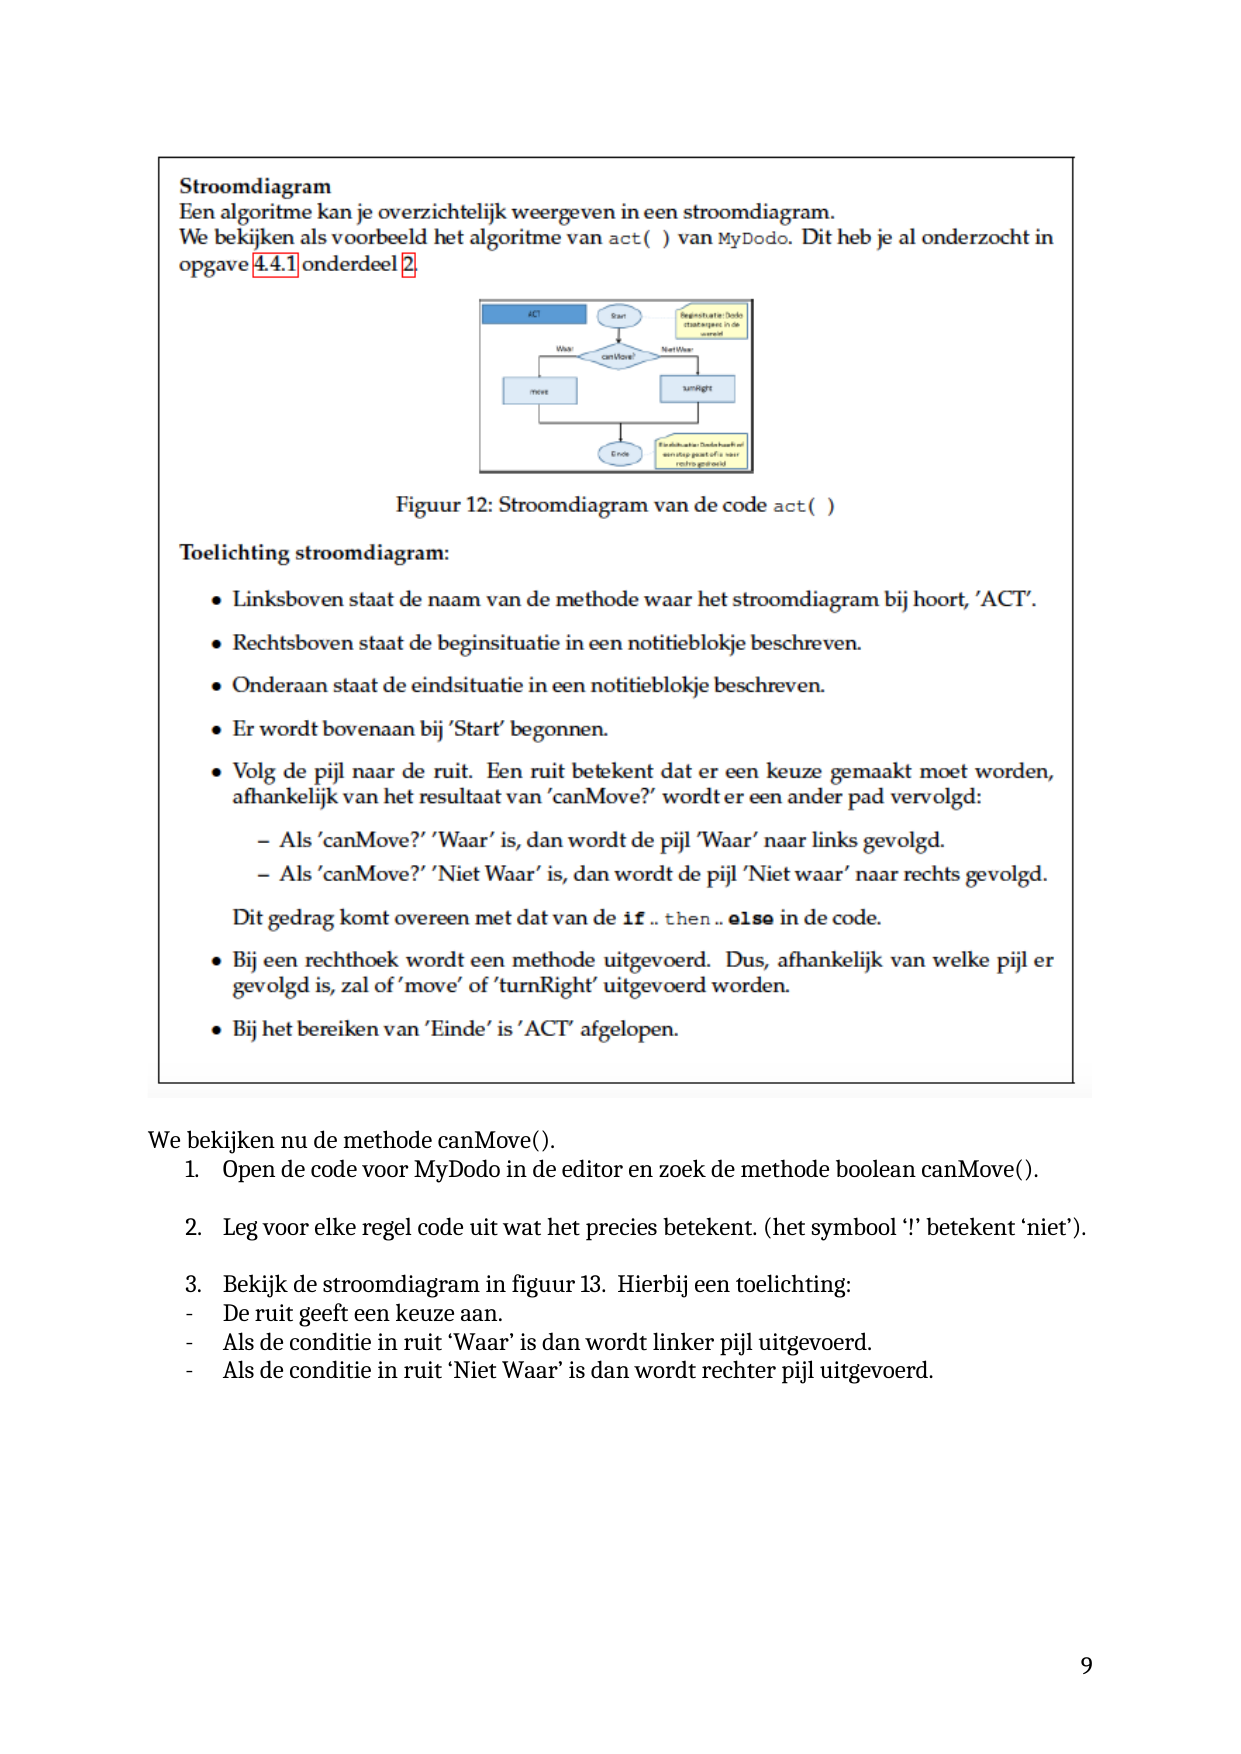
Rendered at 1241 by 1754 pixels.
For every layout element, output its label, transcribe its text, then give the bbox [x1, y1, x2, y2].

list Als de conditie in ruit ‘Waar’ is dan wordt linker pijl uitgevoerd. [185, 1328, 1093, 1356]
list Open de code voor MyDodo in de editor en zoek de methode boolean canMove(). [185, 1155, 1093, 1184]
list De ruit geeft een keuze aan. [185, 1299, 1093, 1328]
text We bekijken nu de methode canMove(). [148, 1126, 1093, 1155]
picture [147, 147, 1092, 1098]
list Bekijk de stroomdiagram in figuur 13. Hierbij een toelichting: [185, 1270, 1093, 1299]
list Als de conditie in ruit ‘Niet Waar’ is dan wordt rechter pijl uitgevoerd. [185, 1356, 1093, 1385]
list Leg voor elke regel code uit wat het precies betekent. (het symbool ‘!’ betekent ‘niet’). [185, 1213, 1093, 1241]
